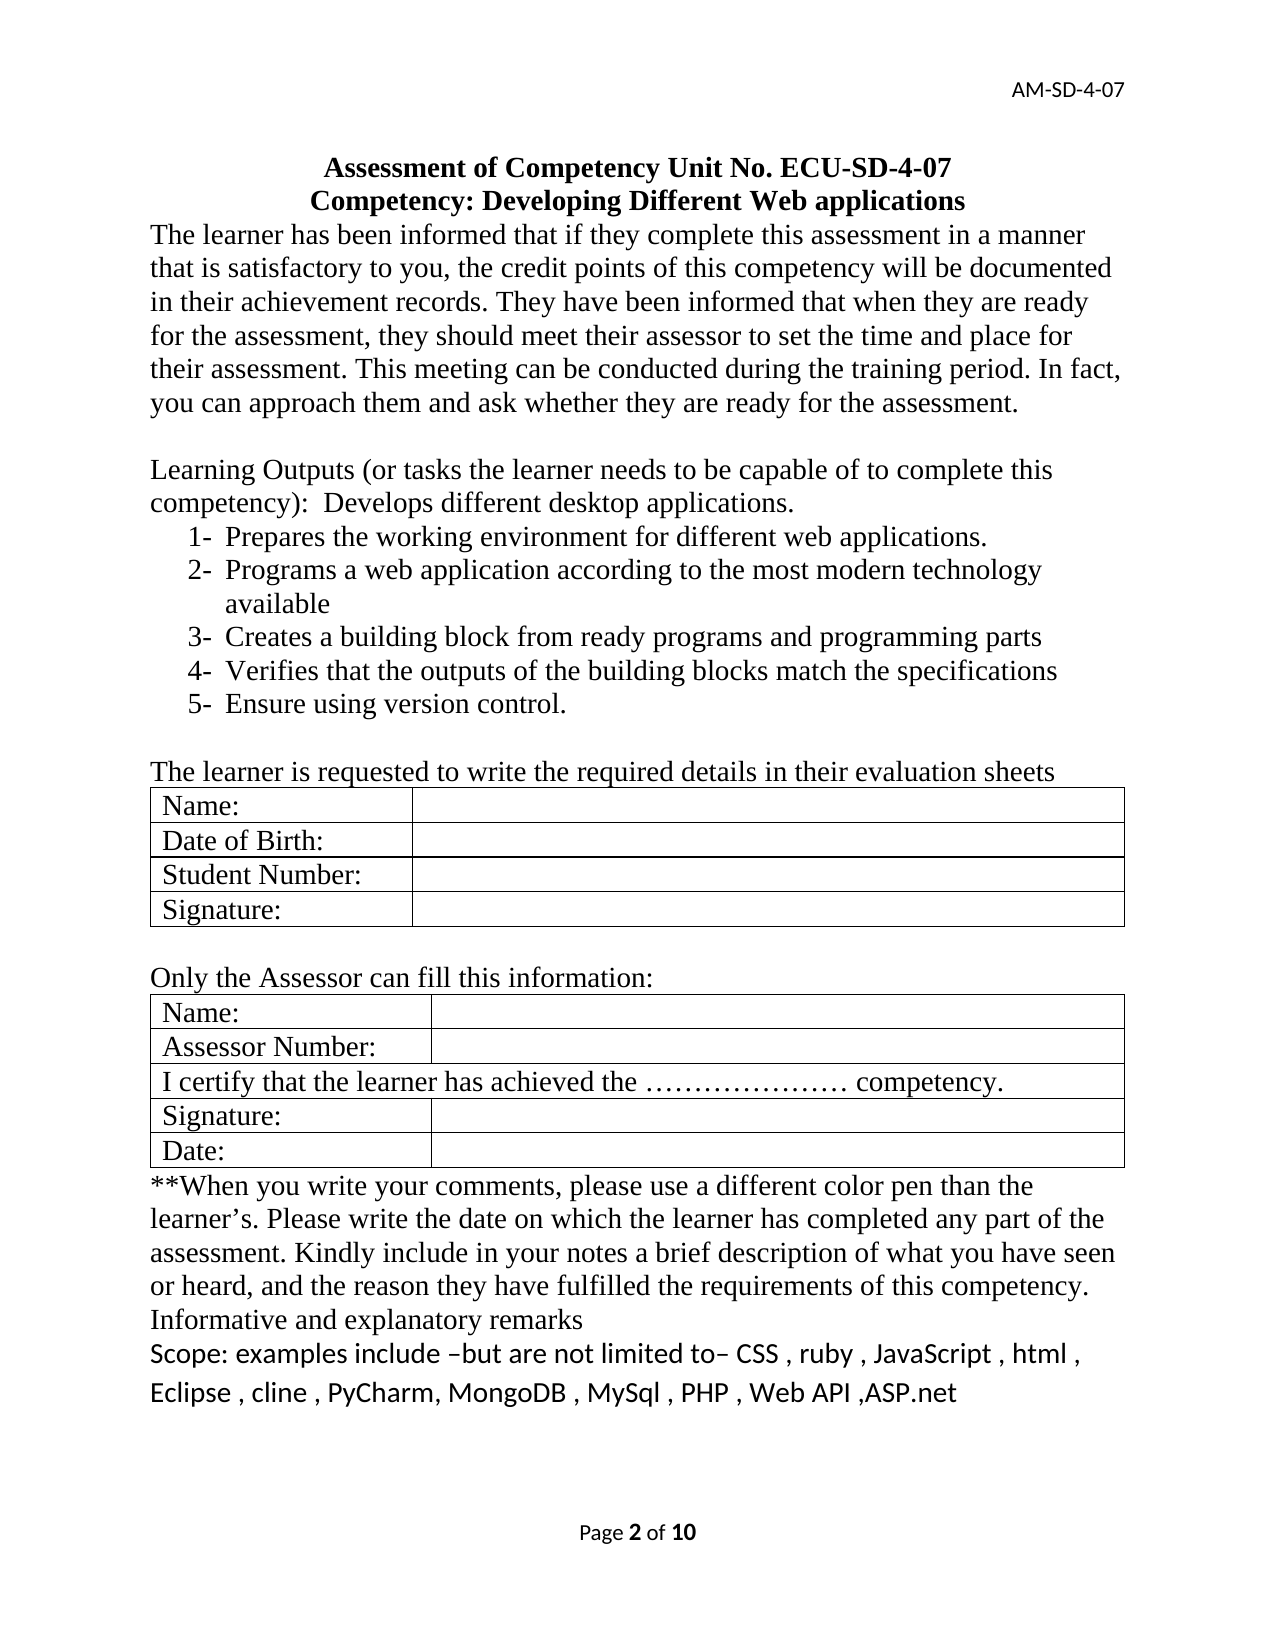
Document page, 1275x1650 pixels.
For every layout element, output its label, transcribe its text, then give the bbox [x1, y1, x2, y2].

table_header [413, 788, 1124, 822]
table_cell Signature: [151, 892, 412, 926]
list Prepares the working environment for different web applications. [187, 519, 1125, 552]
text **When you write your comments, please use a different color pen than the learner’s. Please write the date on which the learner has completed any part of the assessment. Kindly include in your notes a brief description of what you have seen or heard, and the reason they have fulfilled the requirements of this competency. [150, 1168, 1125, 1302]
table_cell Assessor Number: [151, 1029, 431, 1063]
table_cell [432, 1099, 1124, 1132]
list Programs a web application according to the most modern technology available [187, 552, 1125, 619]
table_cell Date: [151, 1133, 431, 1167]
text Assessment of Competency Unit No. ECU-SD-4-07 [150, 150, 1125, 183]
table_cell Date of Birth: [151, 823, 412, 856]
text The learner has been informed that if they complete this assessment in a manner that is satisfactory to you, the credit points of this competency will be documented in their achievement records. They have been informed that when they are ready for the assessment, they should meet their assessor to set the time and place for their assessment. This meeting can be conducted during the training period. In fact, you can approach them and ask whether they are ready for the assessment. [150, 217, 1125, 418]
table_cell Signature: [151, 1099, 431, 1132]
text Scope: examples include –but are not limited to– CSS , ruby , JavaScript , html , Eclipse , cline , PyCharm, MongoDB , MySql , PHP , Web API ,ASP.net [150, 1335, 1125, 1409]
table_header [432, 995, 1124, 1028]
table_cell [413, 892, 1124, 926]
list Ensure using version control. [187, 687, 1125, 720]
table_cell I certify that the learner has achieved the ………………… competency. [151, 1064, 1124, 1097]
table_cell Student Number: [151, 858, 412, 891]
table_cell [413, 823, 1124, 856]
text Learning Outputs (or tasks the learner needs to be capable of to complete this competency): Develops different desktop applications. [150, 452, 1125, 519]
list Verifies that the outputs of the building blocks match the specifications [187, 653, 1125, 687]
table_header Name: [151, 788, 412, 822]
table_cell [413, 858, 1124, 891]
text Informative and explanatory remarks [150, 1302, 1125, 1335]
text Competency: Developing Different Web applications [150, 183, 1125, 217]
list Creates a building block from ready programs and programming parts [187, 619, 1125, 653]
table_cell [432, 1029, 1124, 1063]
table_cell [432, 1133, 1124, 1167]
table_header Name: [151, 995, 431, 1028]
text Only the Assessor can fill this information: [150, 960, 1125, 994]
text The learner is requested to write the required details in their evaluation sheets [150, 754, 1125, 787]
